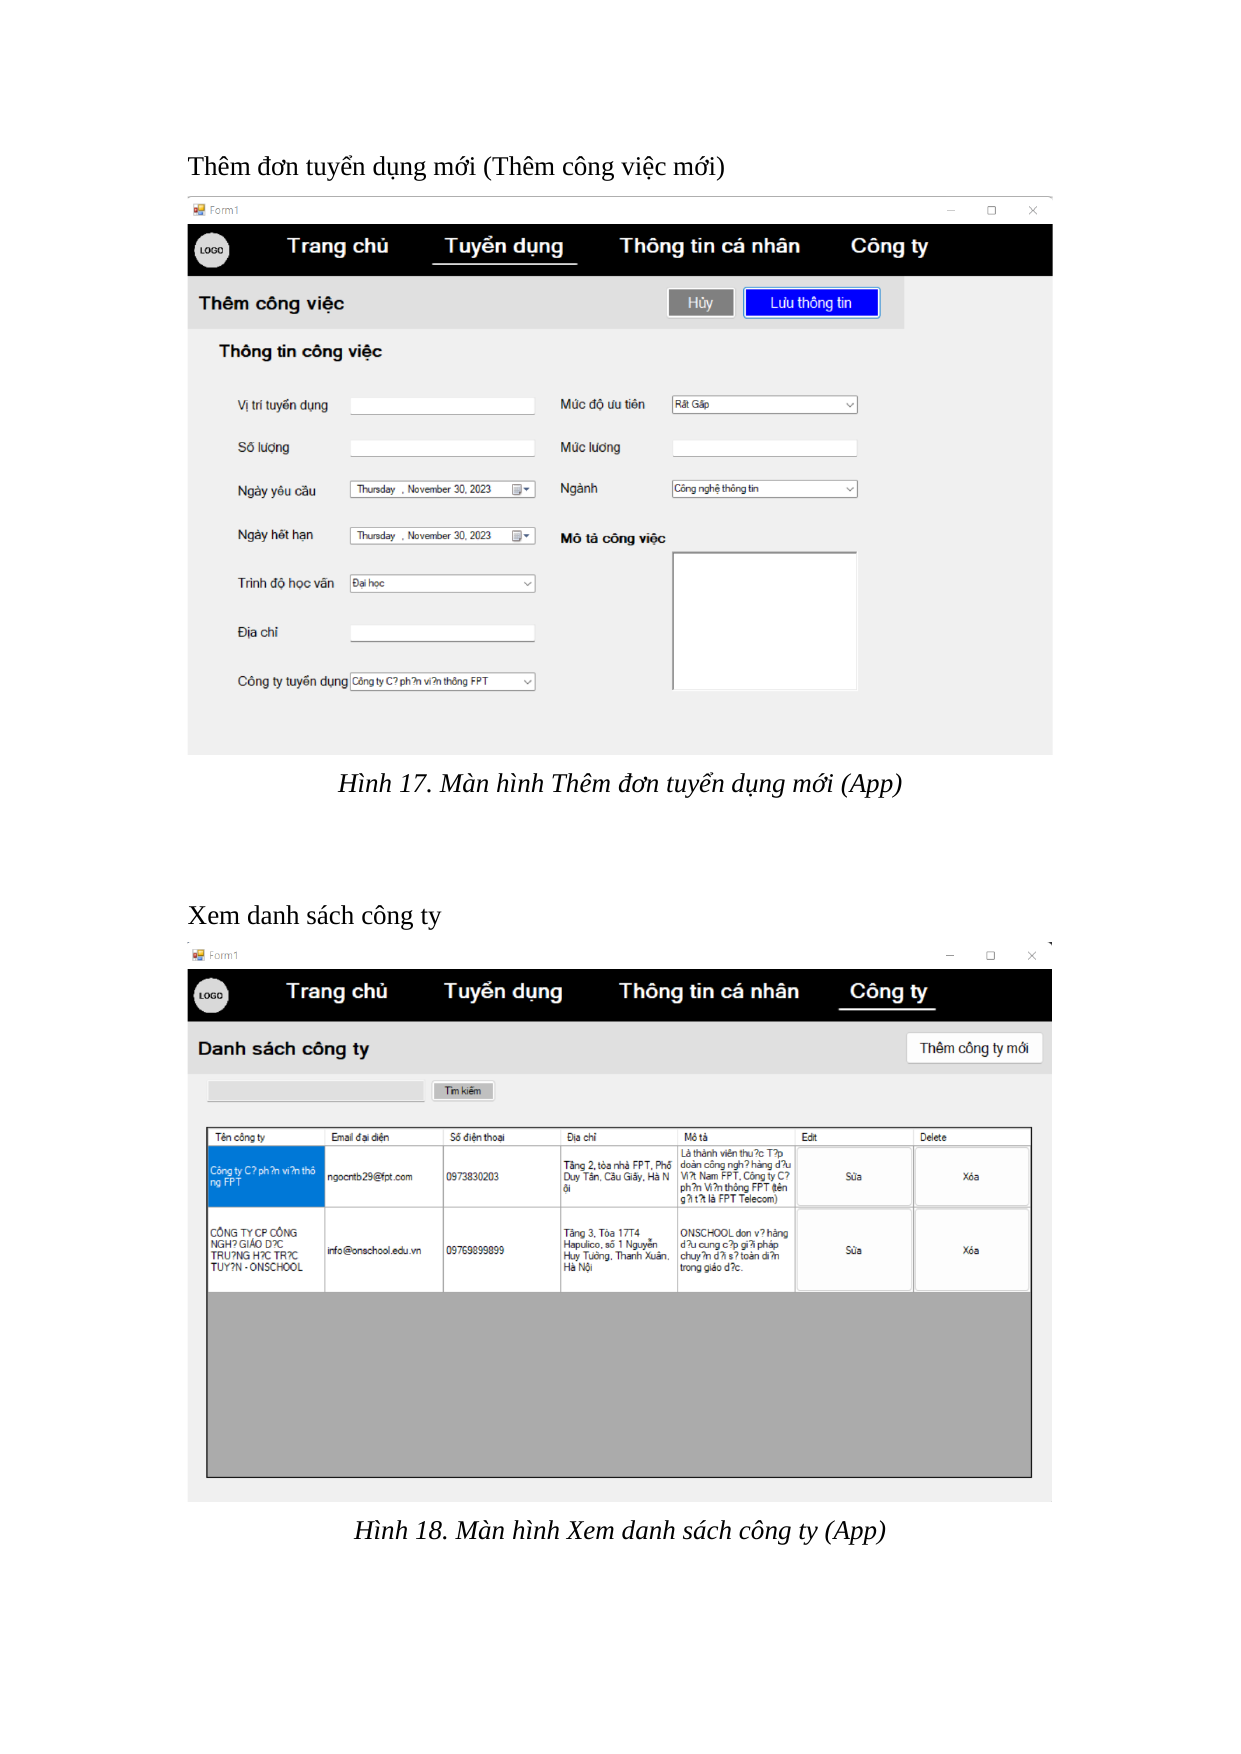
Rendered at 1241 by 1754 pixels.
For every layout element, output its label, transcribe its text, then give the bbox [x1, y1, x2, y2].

picture [187, 196, 1053, 755]
text Thêm đơn tuyển dụng mới (Thêm công việc mới) [187, 150, 1053, 181]
picture [187, 942, 1052, 1502]
